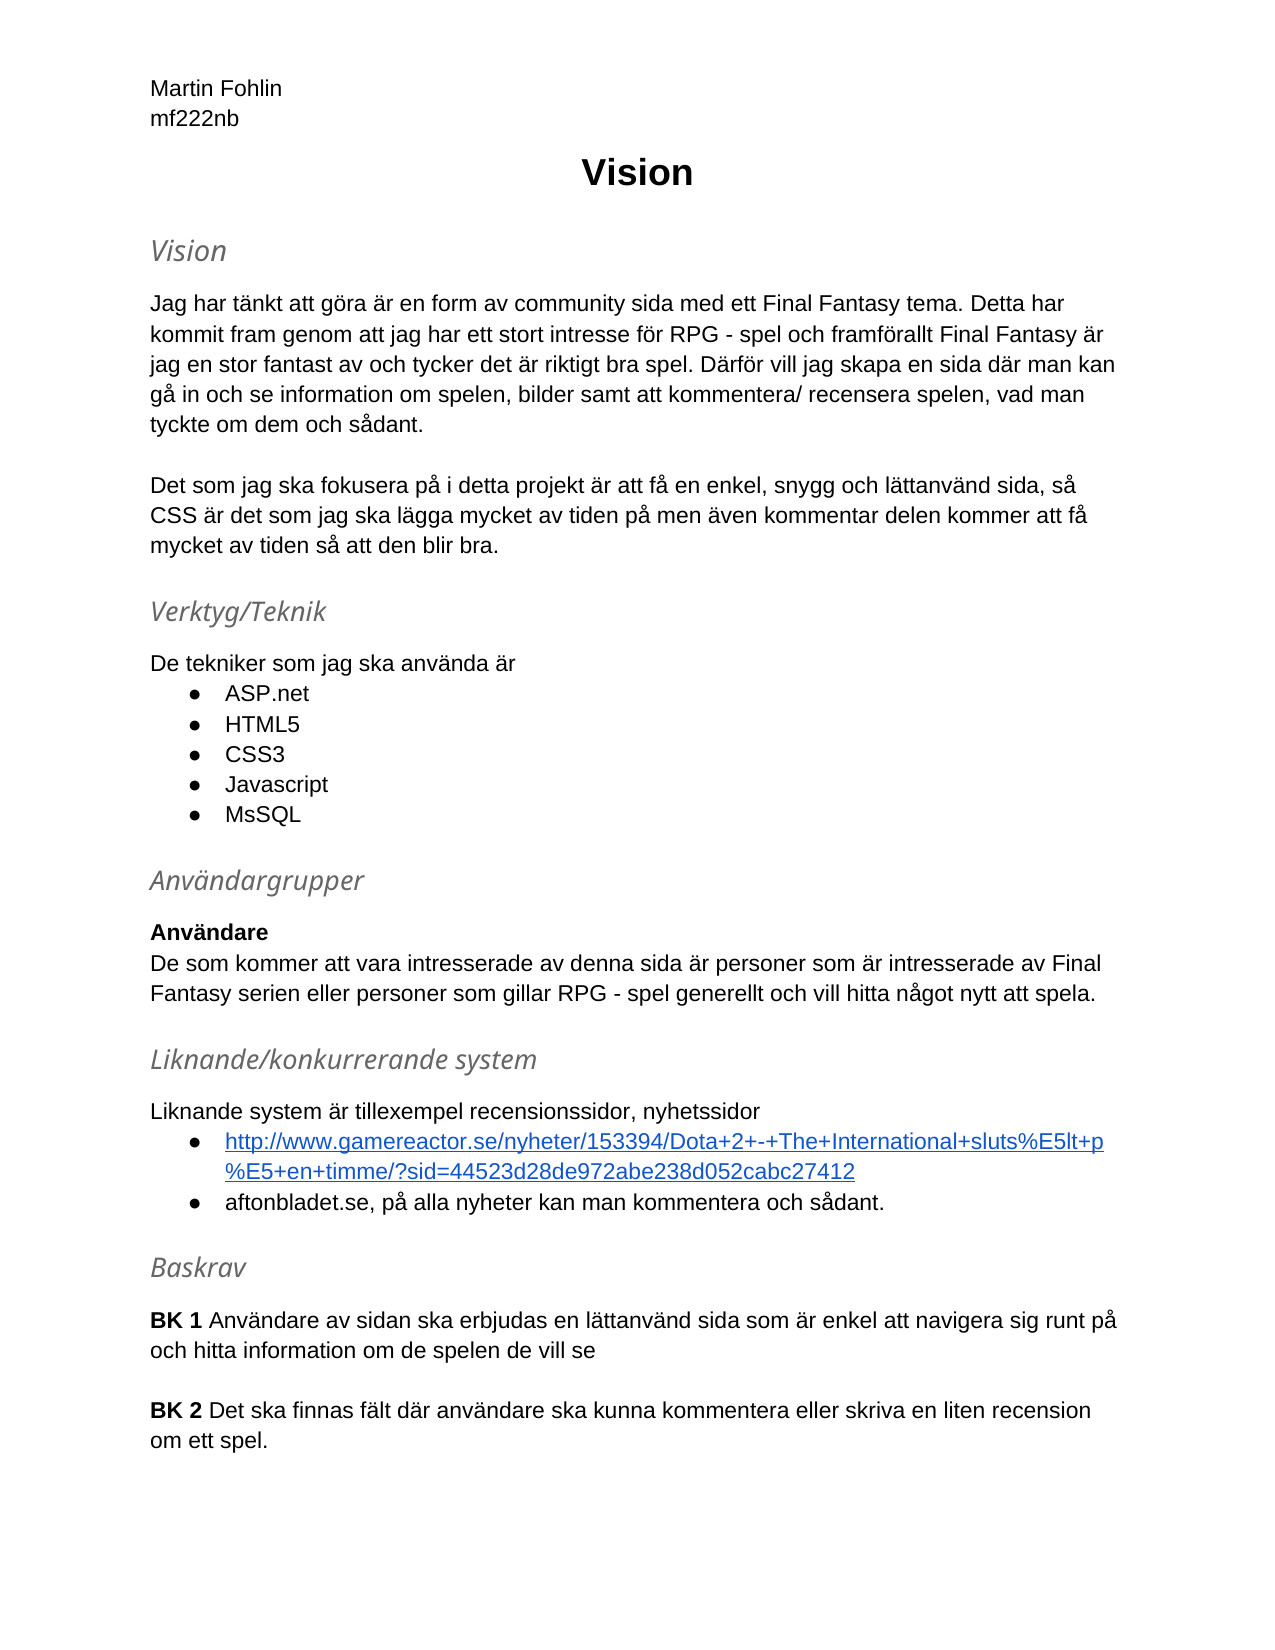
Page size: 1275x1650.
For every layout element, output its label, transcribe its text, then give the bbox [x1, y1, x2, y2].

list Javascript [188, 771, 1125, 797]
list CSS3 [188, 741, 1125, 767]
list HTML5 [188, 711, 1125, 737]
list MsSQL [188, 801, 1125, 827]
subtitle Användargrupper [150, 862, 1125, 898]
subtitle Baskrav [150, 1249, 1125, 1286]
text Det som jag ska fokusera på i detta projekt är att få en enkel, snygg och lättanvänd sida, så CSS är det som jag ska lägga mycket av tiden på men även kommentar delen kommer att få mycket av tiden så att den blir bra. [150, 472, 1125, 558]
text Vision [150, 150, 1125, 193]
text De tekniker som jag ska använda är [150, 650, 1125, 676]
text BK 1 Användare av sidan ska erbjudas en lättanvänd sida som är enkel att navigera sig runt på och hitta information om de spelen de vill se [150, 1307, 1125, 1363]
list http://www.gamereactor.se/nyheter/153394/Dota+2+-+The+International+sluts%E5lt+p%E5+en+timme/?sid=44523d28de972abe238d052cabc27412 [188, 1128, 1125, 1184]
text Jag har tänkt att göra är en form av community sida med ett Final Fantasy tema. Detta har kommit fram genom att jag har ett stort intresse för RPG - spel och framförallt Final Fantasy är jag en stor fantast av och tycker det är riktigt bra spel. Därför vill jag skapa en sida där man kan gå in och se information om spelen, bilder samt att kommentera/ recensera spelen, vad man tyckte om dem och sådant. [150, 290, 1125, 437]
list ASP.net [188, 680, 1125, 707]
text Användare [150, 919, 1125, 946]
subtitle Vision [150, 230, 1125, 269]
text De som kommer att vara intresserade av denna sida är personer som är intresserade av Final Fantasy serien eller personer som gillar RPG - spel generellt och vill hitta något nytt att spela. [150, 949, 1125, 1006]
list aftonbladet.se, på alla nyheter kan man kommentera och sådant. [188, 1188, 1125, 1215]
text Liknande system är tillexempel recensionssidor, nyhetssidor [150, 1098, 1125, 1124]
subtitle Liknande/konkurrerande system [150, 1040, 1125, 1077]
text BK 2 Det ska finnas fält där användare ska kunna kommentera eller skriva en liten recension om ett spel. [150, 1397, 1125, 1454]
subtitle Verktyg/Teknik [150, 592, 1125, 629]
